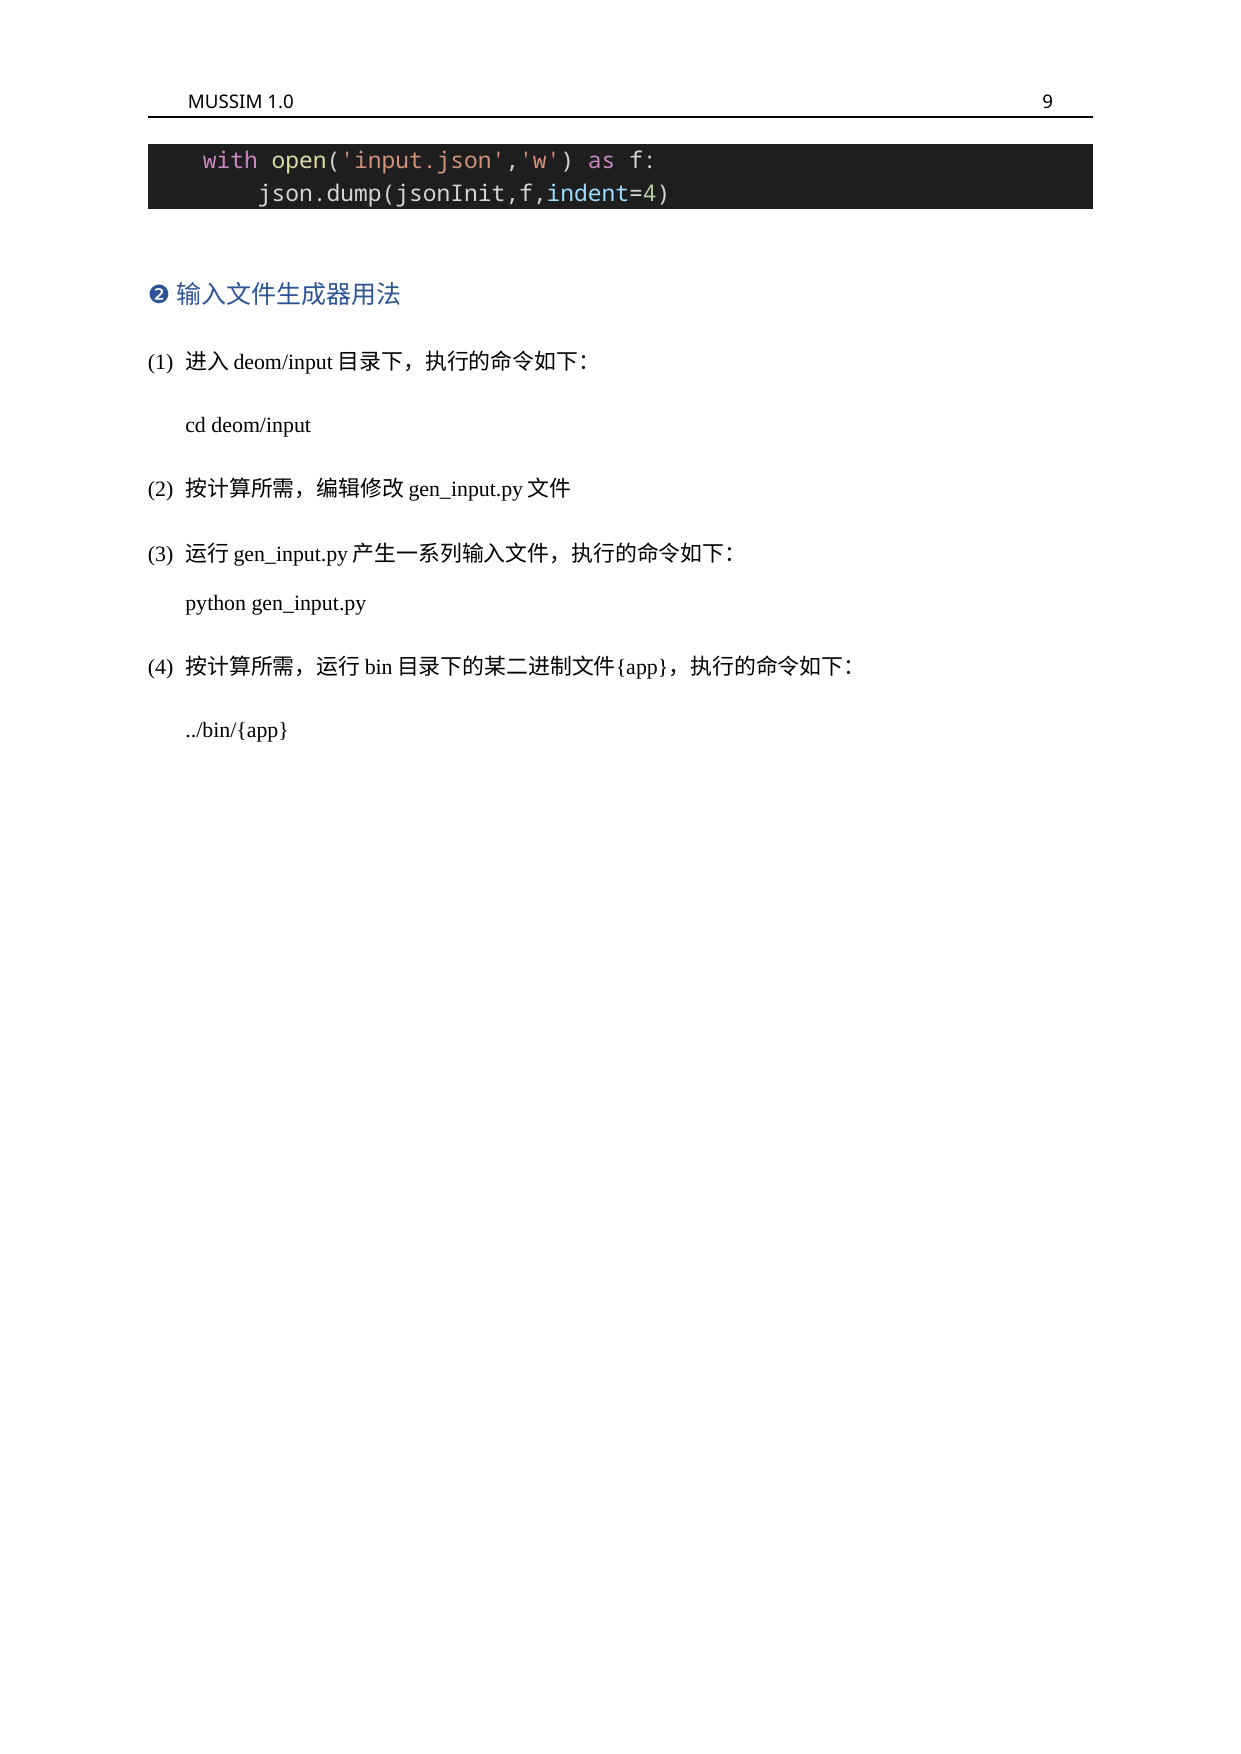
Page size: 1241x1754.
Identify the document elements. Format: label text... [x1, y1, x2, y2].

list 进入deom/input目录下，执行的命令如下： [148, 343, 1093, 376]
list 按计算所需，编辑修改gen_input.py文件 [148, 470, 1093, 503]
text ❷ 输入文件生成器用法 [148, 260, 1093, 325]
list 运行gen_input.py产生一系列输入文件，执行的命令如下： [148, 535, 1093, 568]
text with open('input.json','w') as f: [148, 144, 1093, 176]
list python gen_input.py [185, 587, 1093, 619]
list cd deom/input [185, 408, 1093, 441]
list 按计算所需，运行bin目录下的某二进制文件{app}，执行的命令如下： [148, 648, 1093, 681]
list ../bin/{app} [185, 713, 1093, 746]
text json.dump(jsonInit,f,indent=4) [148, 176, 1093, 209]
